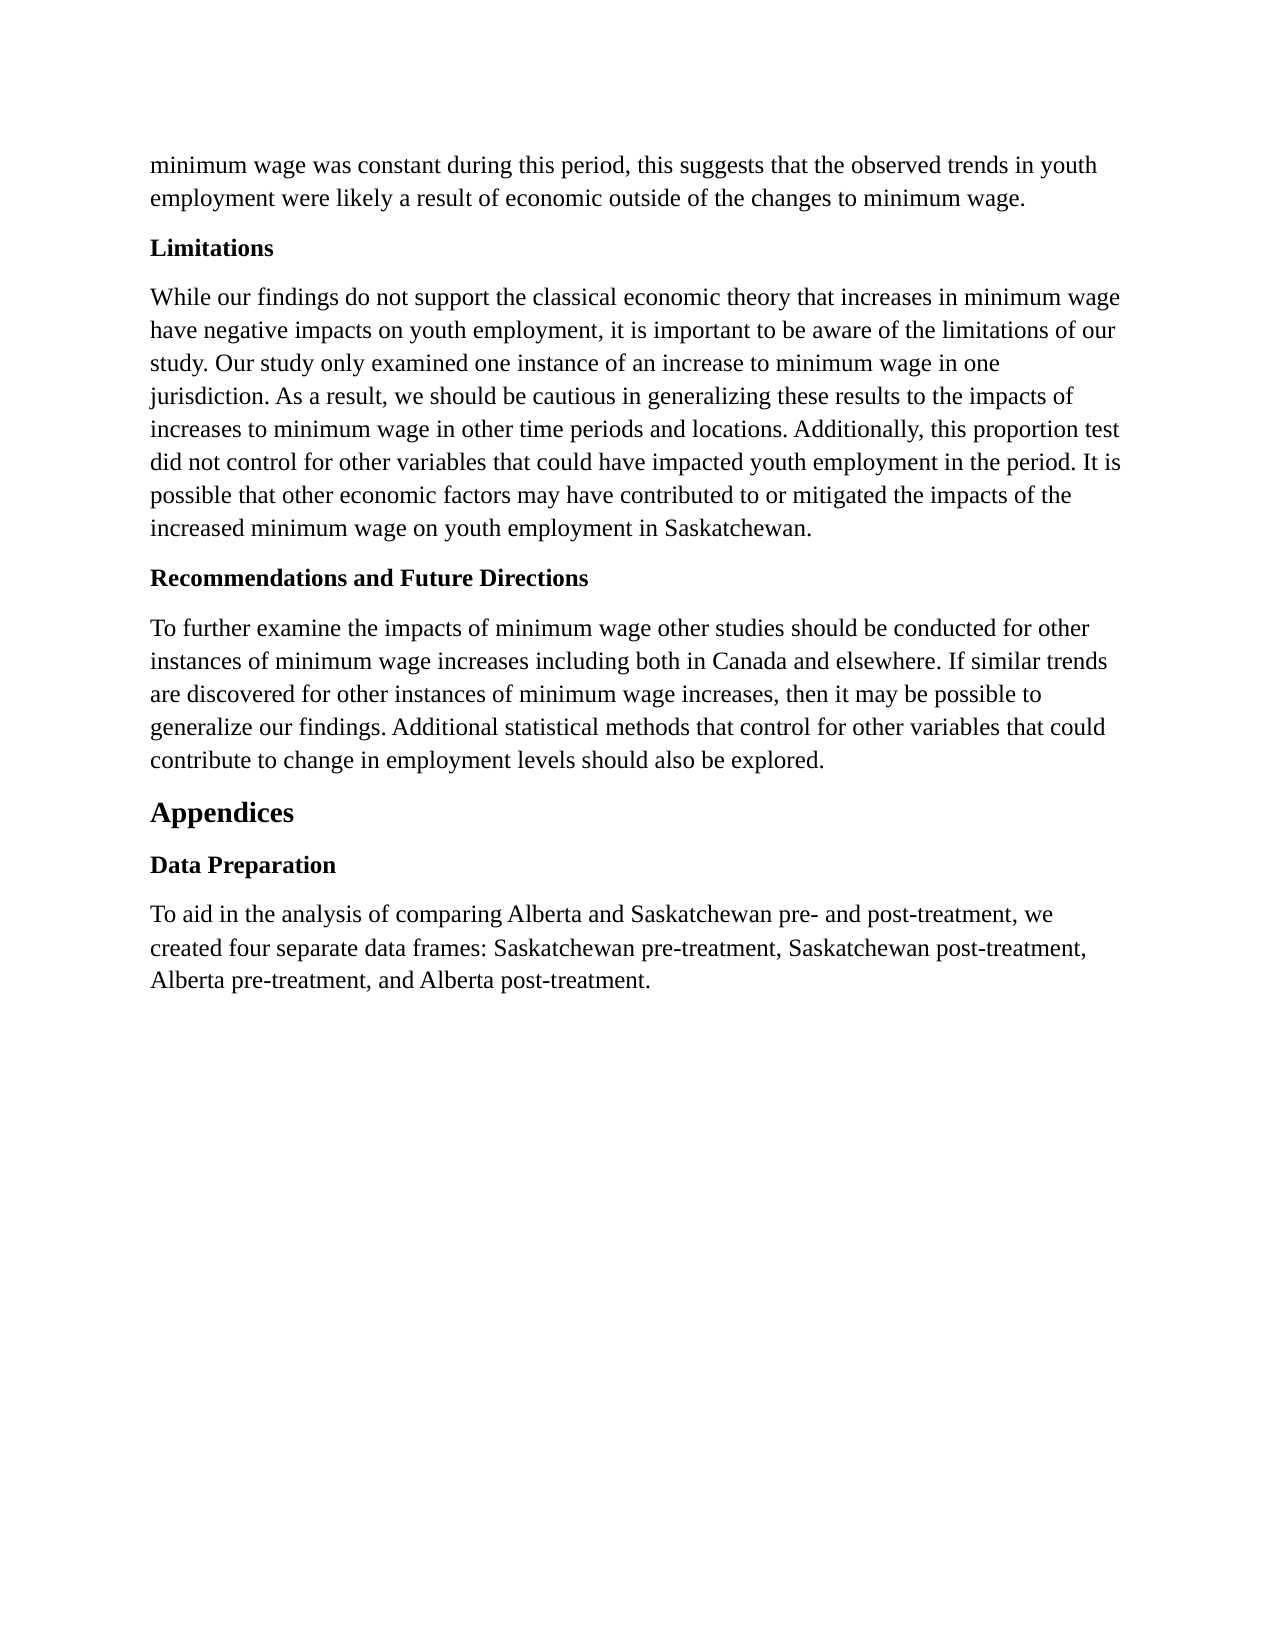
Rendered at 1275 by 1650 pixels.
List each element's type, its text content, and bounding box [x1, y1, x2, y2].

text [150, 150, 1125, 212]
text Data Preparation [150, 850, 1125, 879]
text Appendices [150, 795, 1125, 828]
text Recommendations and Future Directions [150, 563, 1125, 592]
text To further examine the impacts of minimum wage other studies should be conducted for other instances of minimum wage increases including both in Canada and elsewhere. If similar trends are discovered for other instances of minimum wage increases, then it may be possible to generalize our findings. Additional statistical methods that control for other variables that could contribute to change in employment levels should also be explored. [150, 613, 1125, 774]
text To aid in the analysis of comparing Alberta and Saskatchewan pre- and post-treatment, we created four separate data frames: Saskatchewan pre-treatment, Saskatchewan post-treatment, Alberta pre-treatment, and Alberta post-treatment. [150, 899, 1125, 994]
text Limitations [150, 233, 1125, 261]
text While our findings do not support the classical economic theory that increases in minimum wage have negative impacts on youth employment, it is important to be aware of the limitations of our study. Our study only examined one instance of an increase to minimum wage in one jurisdiction. As a result, we should be cautious in generalizing these results to the impacts of increases to minimum wage in other time periods and locations. Additionally, this proportion test did not control for other variables that could have impacted youth employment in the period. It is possible that other economic factors may have contributed to or mitigated the impacts of the increased minimum wage on youth employment in Saskatchewan. [150, 282, 1125, 542]
